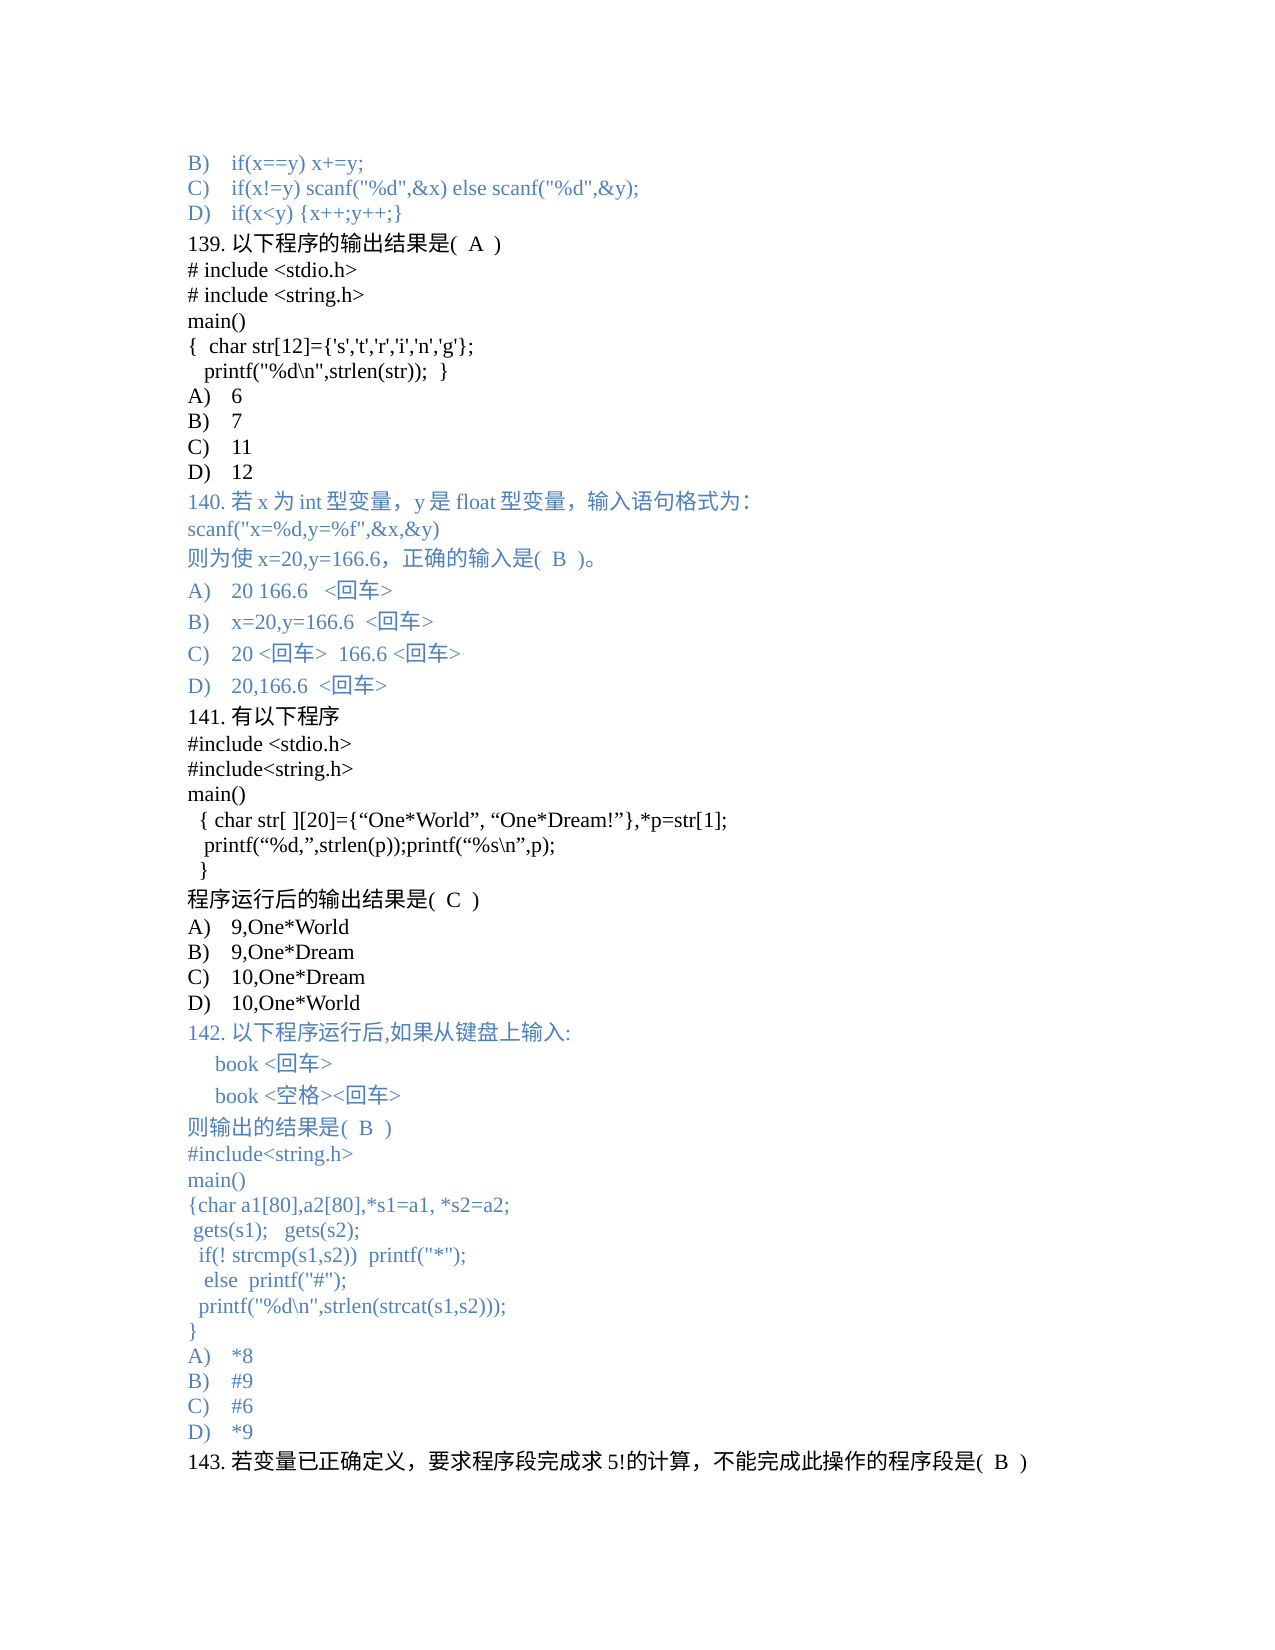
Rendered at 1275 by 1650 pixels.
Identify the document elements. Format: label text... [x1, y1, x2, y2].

text 140. 若x为int型变量，y是float型变量，输入语句格式为： [187, 484, 1087, 516]
text 143. 若变量已正确定义，要求程序段完成求5!的计算，不能完成此操作的程序段是( B ) [187, 1444, 1087, 1476]
text {char a1[80],a2[80],*s1=a1, *s2=a2; [187, 1192, 1087, 1217]
text { char str[12]={'s','t','r','i','n','g'}; [187, 333, 1087, 358]
text main() [187, 781, 1087, 807]
text C) 11 [187, 434, 1087, 459]
text 则输出的结果是( B ) [187, 1110, 1087, 1141]
text D) 20,166.6 <回车> [187, 668, 1087, 699]
text } [187, 857, 1087, 882]
text B) 9,One*Dream [187, 939, 1087, 964]
text printf("%d\n",strlen(strcat(s1,s2))); [187, 1293, 1087, 1318]
text D) if(x<y) {x++;y++;} [187, 200, 1087, 226]
text A) 9,One*World [187, 914, 1087, 939]
text #include<string.h> [187, 756, 1087, 781]
text B) if(x==y) x+=y; [187, 150, 1087, 175]
text if(! strcmp(s1,s2)) printf("*"); [187, 1242, 1087, 1267]
text C) if(x!=y) scanf("%d",&x) else scanf("%d",&y); [187, 175, 1087, 200]
text # include <stdio.h> [187, 257, 1087, 282]
text printf(“%d,”,strlen(p));printf(“%s\n”,p); [187, 832, 1087, 857]
text A) 6 [187, 383, 1087, 408]
text # include <string.h> [187, 282, 1087, 308]
text 142. 以下程序运行后,如果从键盘上输入: [187, 1015, 1087, 1046]
text D) 10,One*World [187, 989, 1087, 1015]
text D) 12 [187, 459, 1087, 484]
text book <回车> [187, 1046, 1087, 1078]
text printf("%d\n",strlen(str)); } [187, 358, 1087, 383]
text #include <stdio.h> [187, 731, 1087, 756]
text 程序运行后的输出结果是( C ) [187, 882, 1087, 914]
text B) #9 [187, 1368, 1087, 1393]
text C) 10,One*Dream [187, 964, 1087, 989]
text else printf("#"); [187, 1267, 1087, 1293]
text book <空格><回车> [187, 1078, 1087, 1110]
text 141. 有以下程序 [187, 699, 1087, 731]
text 则为使x=20,y=166.6，正确的输入是( B )。 [187, 541, 1087, 573]
text main() [187, 1167, 1087, 1192]
text 139. 以下程序的输出结果是( A ) [187, 226, 1087, 257]
text } [187, 1318, 1087, 1343]
text main() [187, 308, 1087, 333]
text B) 7 [187, 408, 1087, 434]
text gets(s1); gets(s2); [187, 1217, 1087, 1242]
text D) *9 [187, 1419, 1087, 1444]
text C) 20 <回车> 166.6 <回车> [187, 636, 1087, 668]
text B) x=20,y=166.6 <回车> [187, 604, 1087, 636]
text { char str[ ][20]={“One*World”, “One*Dream!”},*p=str[1]; [187, 807, 1087, 832]
text #include<string.h> [187, 1141, 1087, 1167]
text scanf("x=%d,y=%f",&x,&y) [187, 516, 1087, 541]
text C) #6 [187, 1393, 1087, 1419]
text A) *8 [187, 1343, 1087, 1368]
text A) 20 166.6 <回车> [187, 573, 1087, 604]
